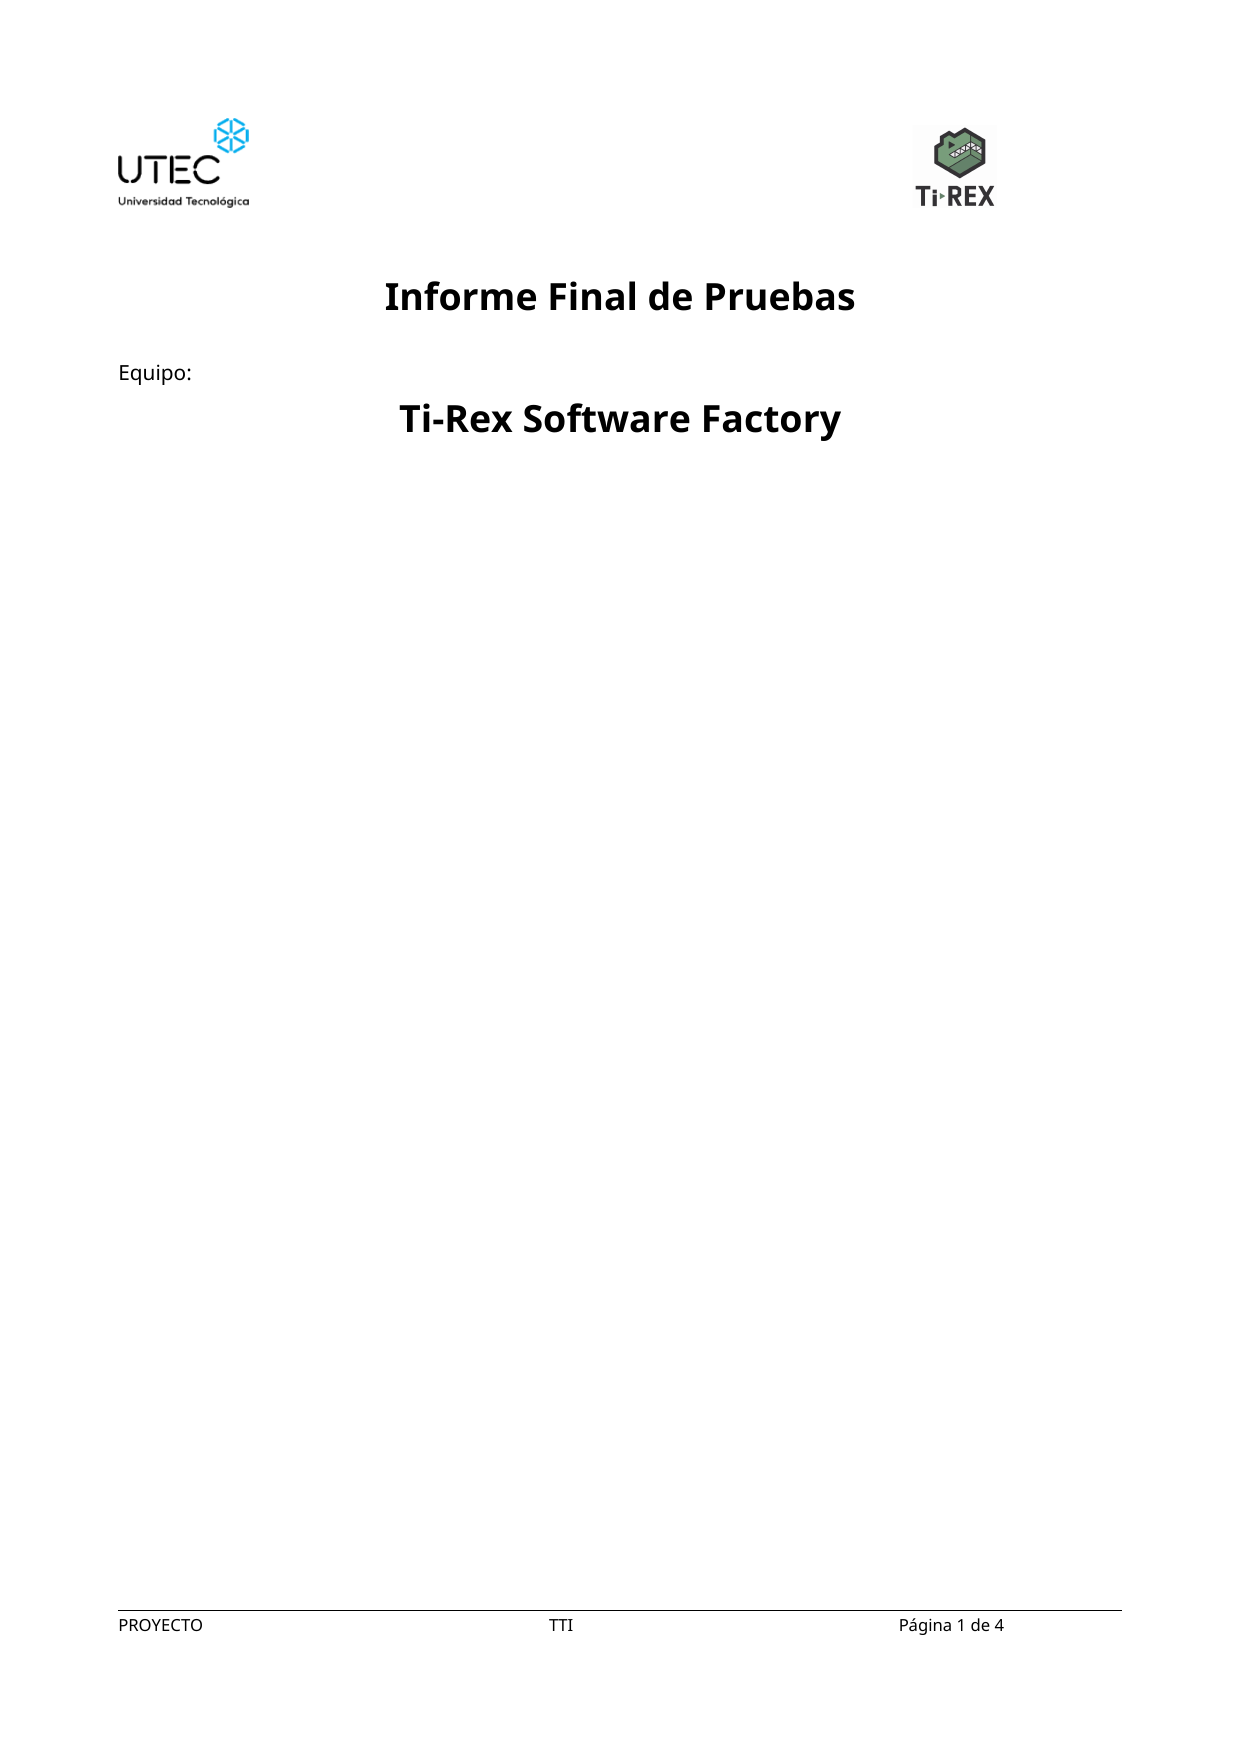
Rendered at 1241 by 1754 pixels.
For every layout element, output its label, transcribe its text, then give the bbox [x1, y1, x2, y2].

picture [118, 118, 249, 208]
text Equipo: [118, 358, 1122, 386]
text Ti-Rex Software Factory [118, 392, 1122, 443]
text Informe Final de Pruebas [118, 270, 1122, 321]
picture [912, 125, 997, 208]
